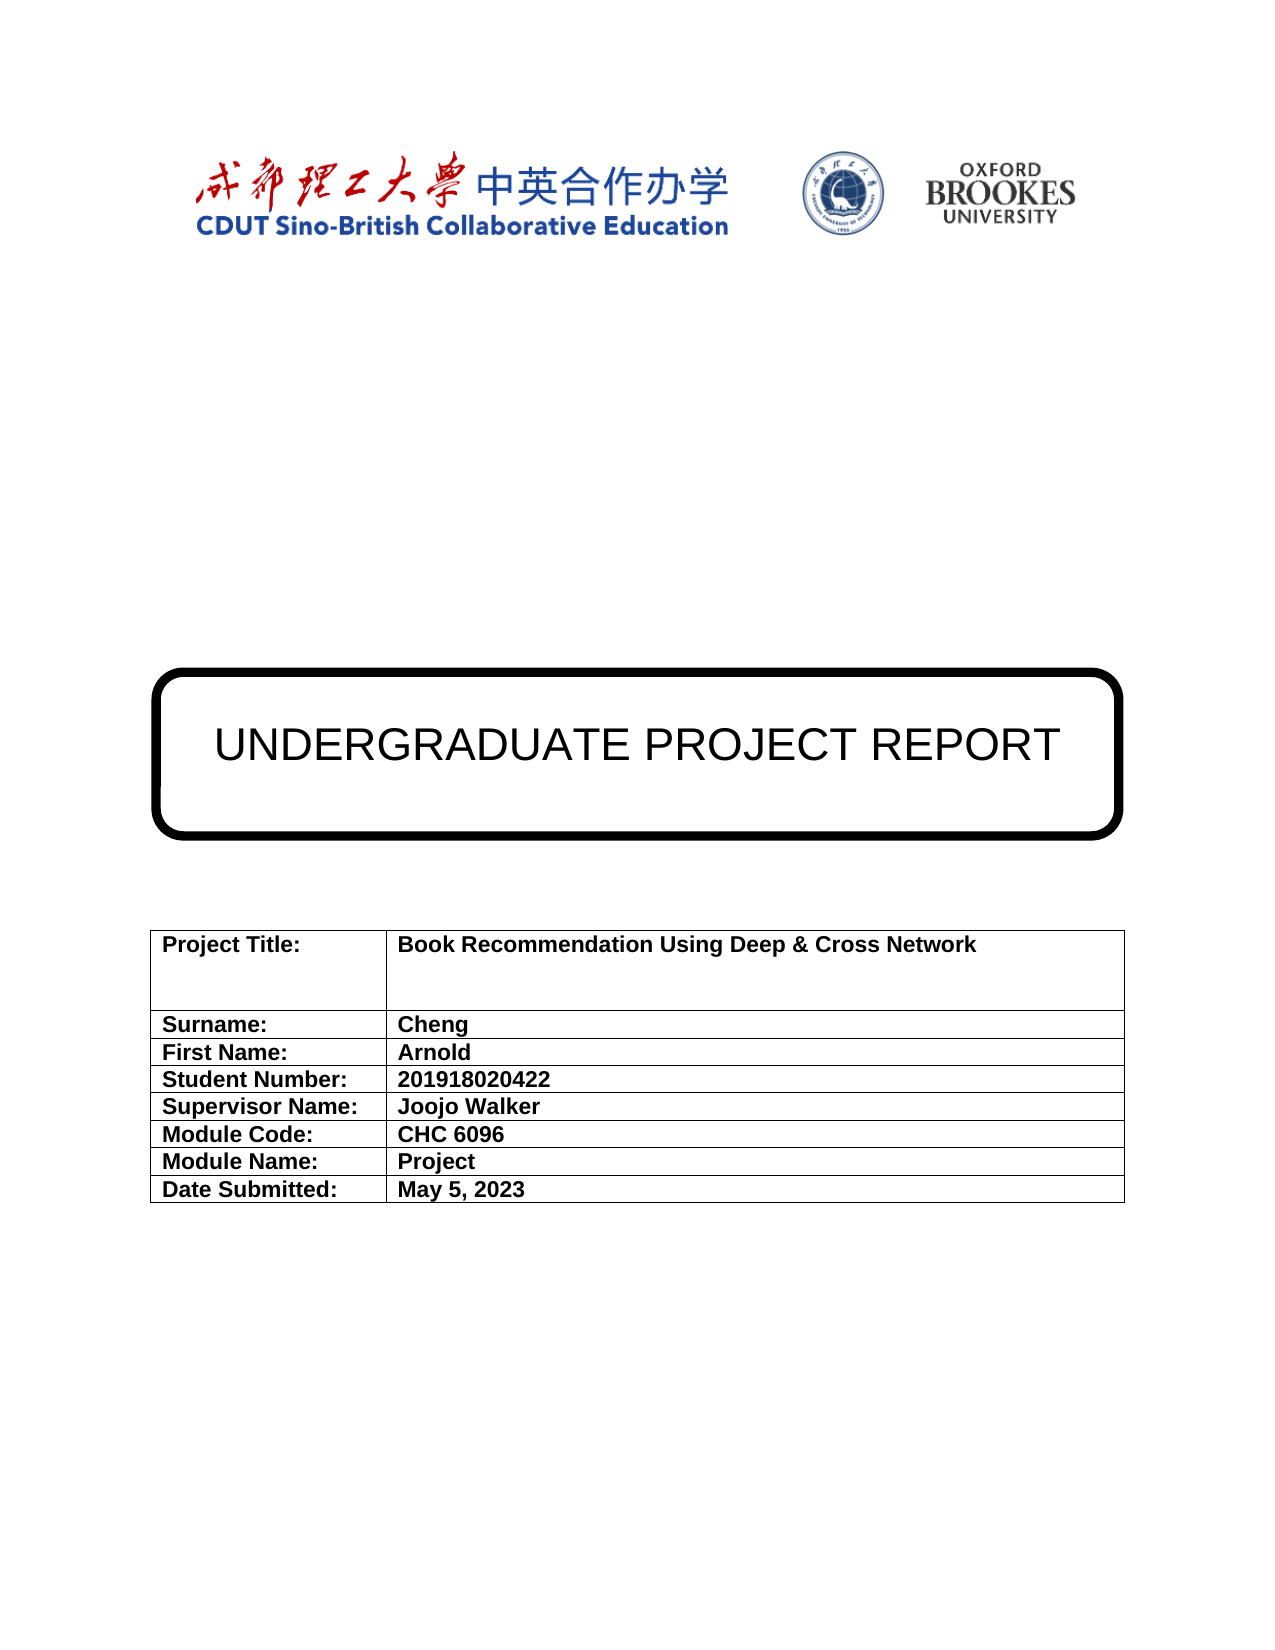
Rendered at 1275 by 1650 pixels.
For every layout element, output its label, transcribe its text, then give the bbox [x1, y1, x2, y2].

table_cell Supervisor Name: [151, 1093, 386, 1120]
table_cell Module Name: [151, 1148, 386, 1174]
table_cell Arnold [387, 1039, 1124, 1065]
table_cell Student Number: [151, 1066, 386, 1092]
table_cell CHC 6096 [387, 1121, 1124, 1147]
table_header Book Recommendation Using Deep & Cross Network [387, 931, 1124, 1010]
table_cell Date Submitted: [151, 1176, 386, 1202]
text UNDERGRADUATE PROJECT REPORT [161, 718, 1114, 770]
table_cell Project [387, 1148, 1124, 1174]
table_cell 201918020422 [387, 1066, 1124, 1092]
table_cell May 5, 2023 [387, 1176, 1124, 1202]
table_cell First Name: [151, 1039, 386, 1065]
table_header Project Title: [151, 931, 386, 1010]
picture [195, 150, 1171, 237]
table_cell Cheng [387, 1011, 1124, 1037]
table_cell Module Code: [151, 1121, 386, 1147]
table_cell Surname: [151, 1011, 386, 1037]
table_cell Joojo Walker [387, 1093, 1124, 1120]
